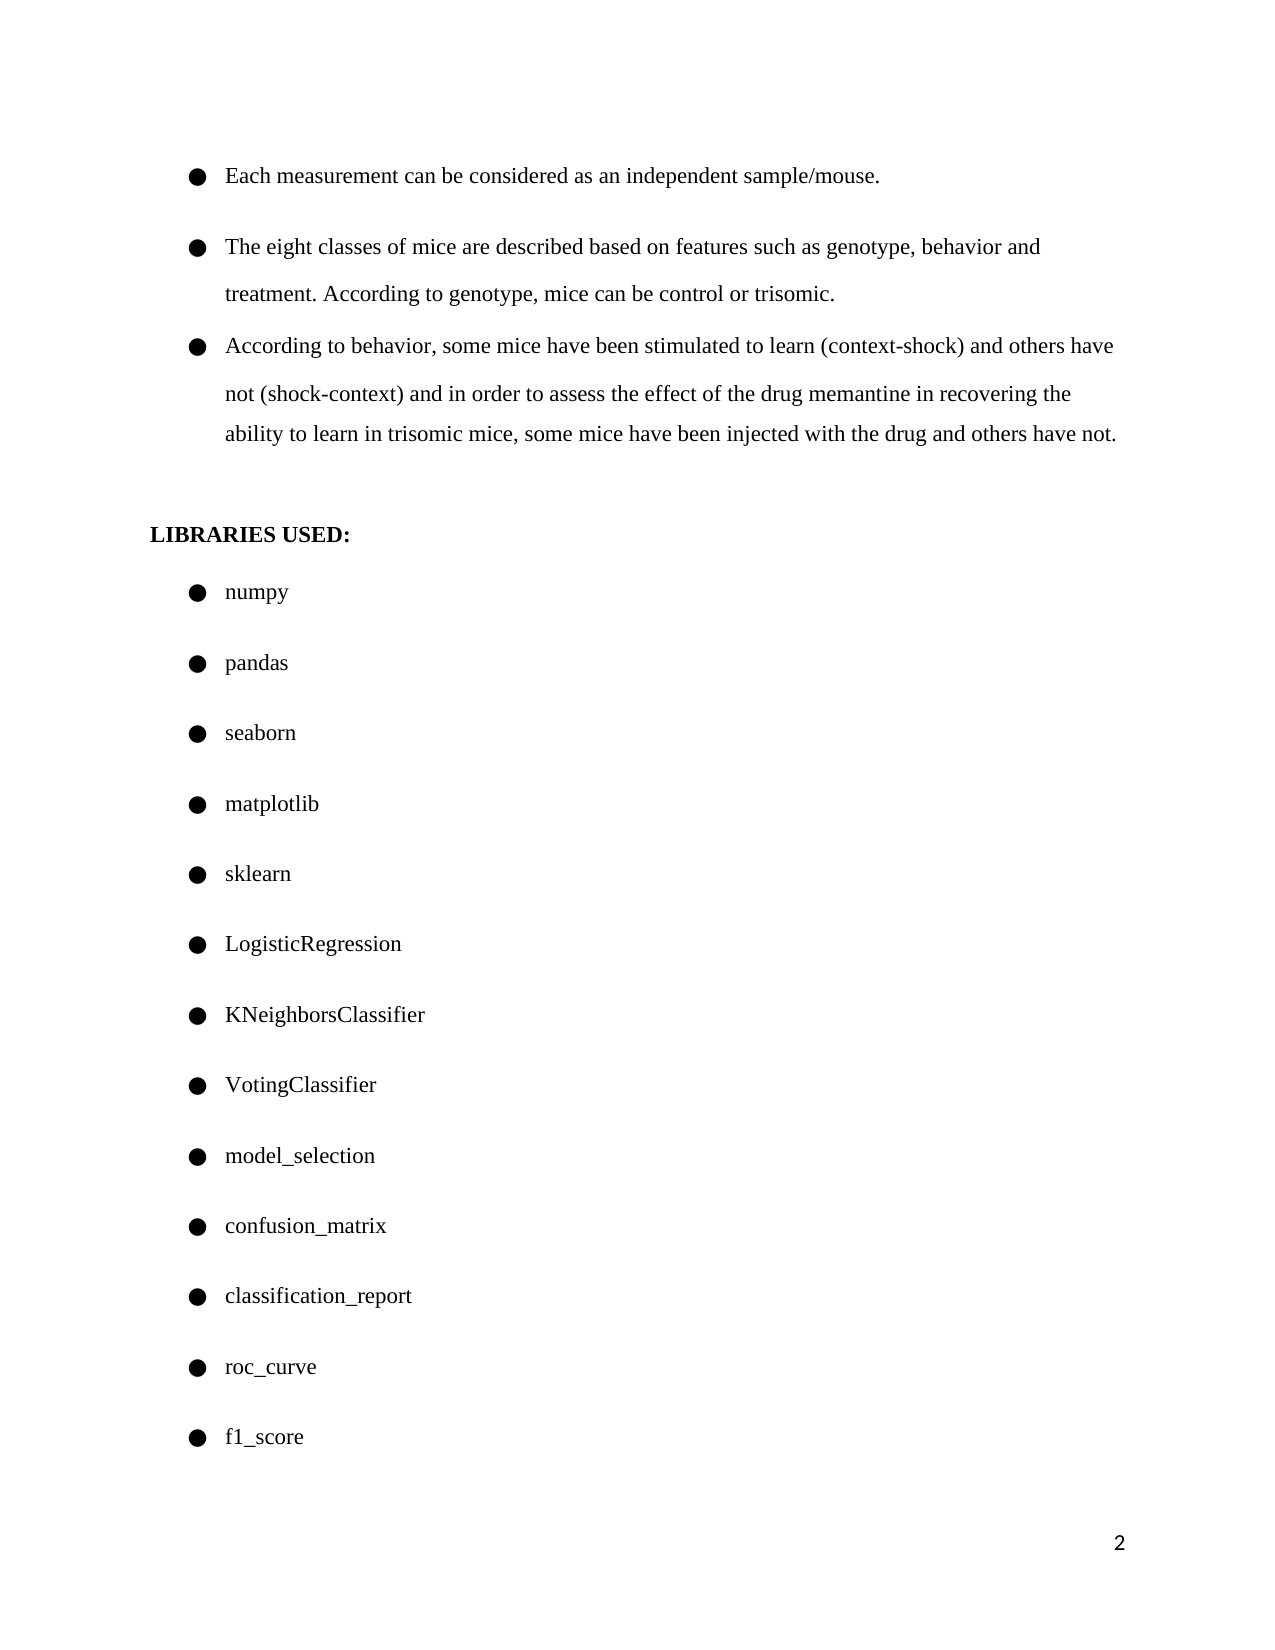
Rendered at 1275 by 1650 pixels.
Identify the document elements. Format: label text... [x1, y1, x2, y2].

list Each measurement can be considered as an independent sample/mouse. [187, 150, 1125, 197]
list classification_report [187, 1270, 1125, 1317]
list pandas [187, 636, 1125, 683]
list seaborn [187, 707, 1125, 753]
list model_selection [187, 1129, 1125, 1176]
list f1_score [187, 1411, 1125, 1458]
list confusion_matrix [187, 1199, 1125, 1246]
list matplotlib [187, 777, 1125, 824]
list KNeighborsClassifier [187, 988, 1125, 1035]
list sklearn [187, 847, 1125, 894]
list According to behavior, some mice have been stimulated to learn (context-shock) and others have not (shock-context) and in order to assess the effect of the drug memantine in recovering the ability to learn in trisomic mice, some mice have been injected with the drug and others have not. [187, 320, 1125, 446]
text LIBRARIES USED: [150, 521, 1125, 547]
list VotingClassifier [187, 1059, 1125, 1106]
list numpy [187, 566, 1125, 613]
list LogisticRegression [187, 918, 1125, 965]
list The eight classes of mice are described based on features such as genotype, behavior and treatment. According to genotype, mice can be control or trisomic. [187, 220, 1125, 307]
list roc_curve [187, 1340, 1125, 1387]
